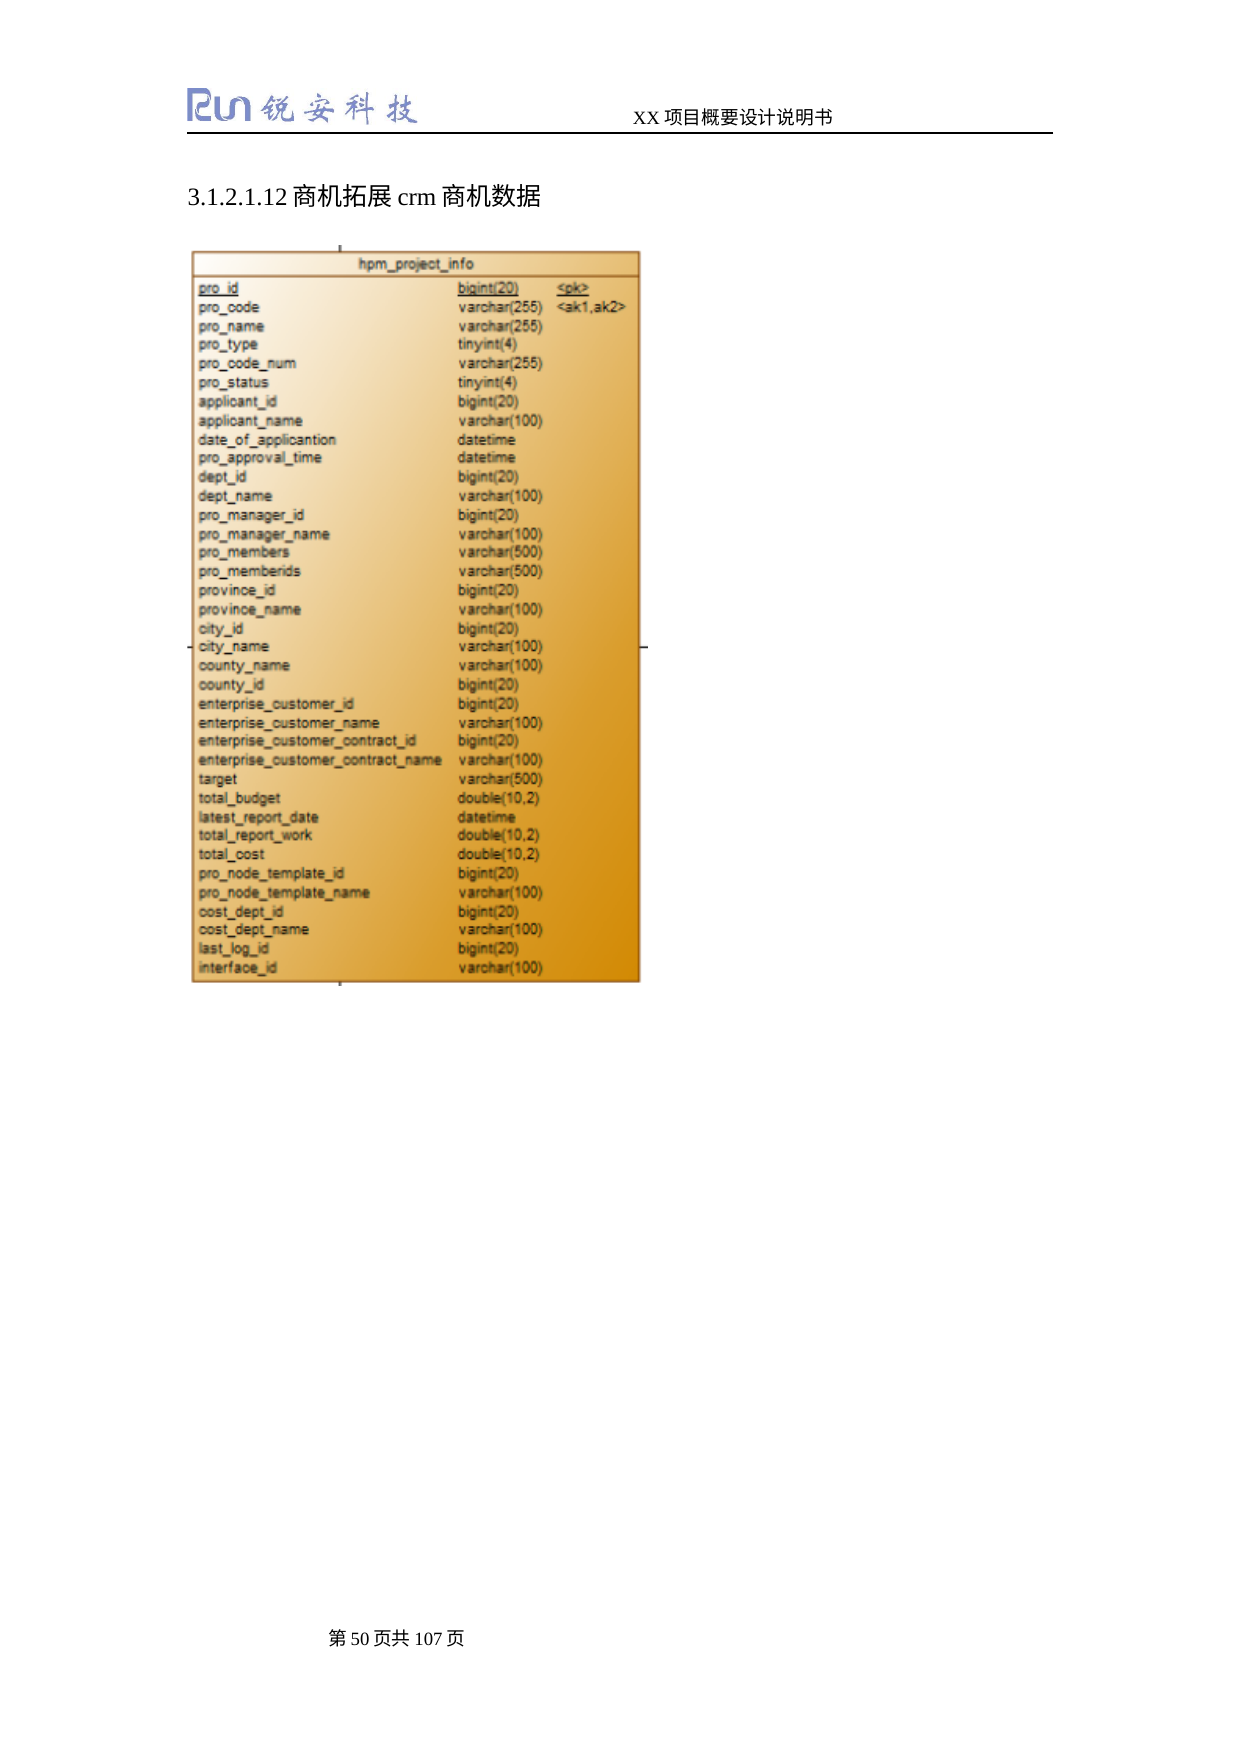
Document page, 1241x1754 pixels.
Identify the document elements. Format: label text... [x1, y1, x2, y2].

subtitle 商机拓展crm商机数据 [187, 162, 1053, 227]
picture [187, 245, 648, 986]
picture [187, 88, 418, 125]
